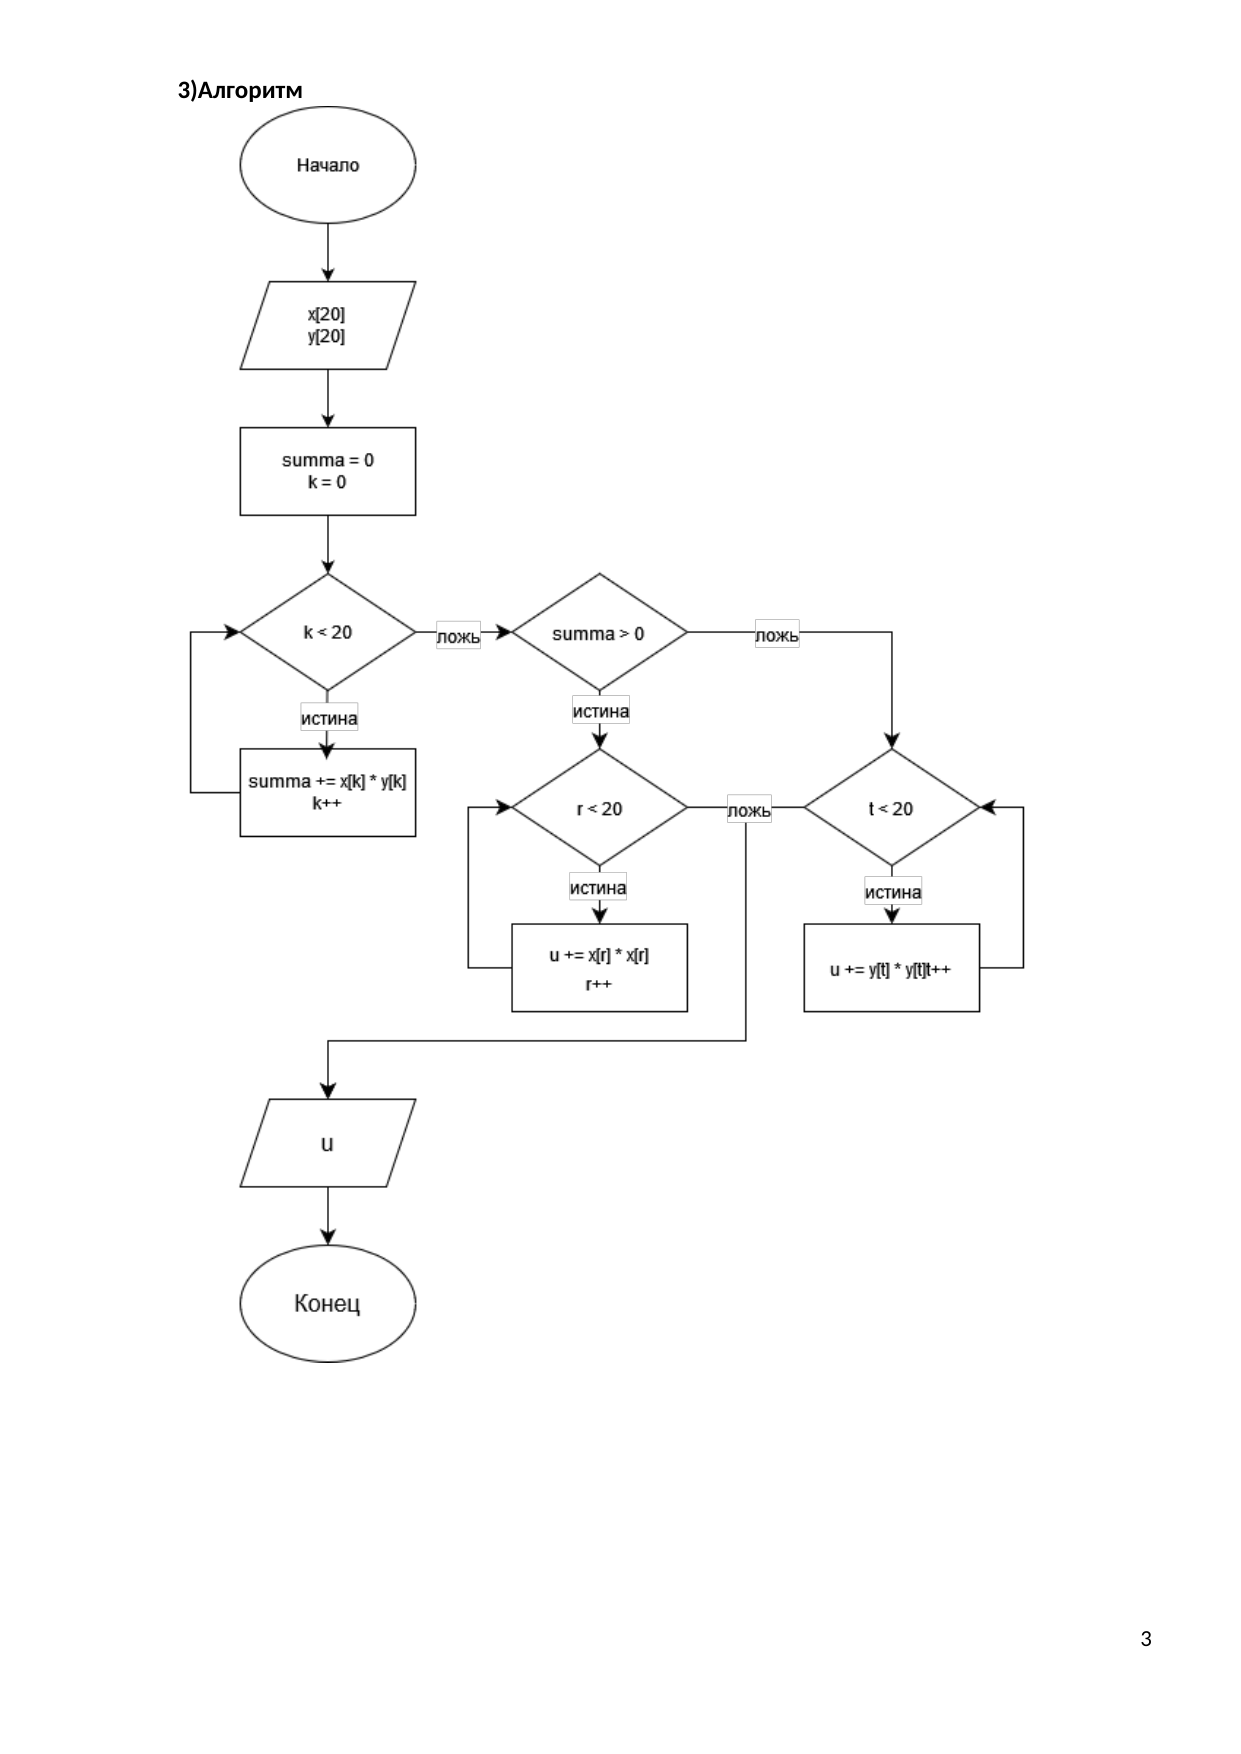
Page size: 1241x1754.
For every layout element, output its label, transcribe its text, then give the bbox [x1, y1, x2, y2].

picture [177, 106, 1038, 1363]
